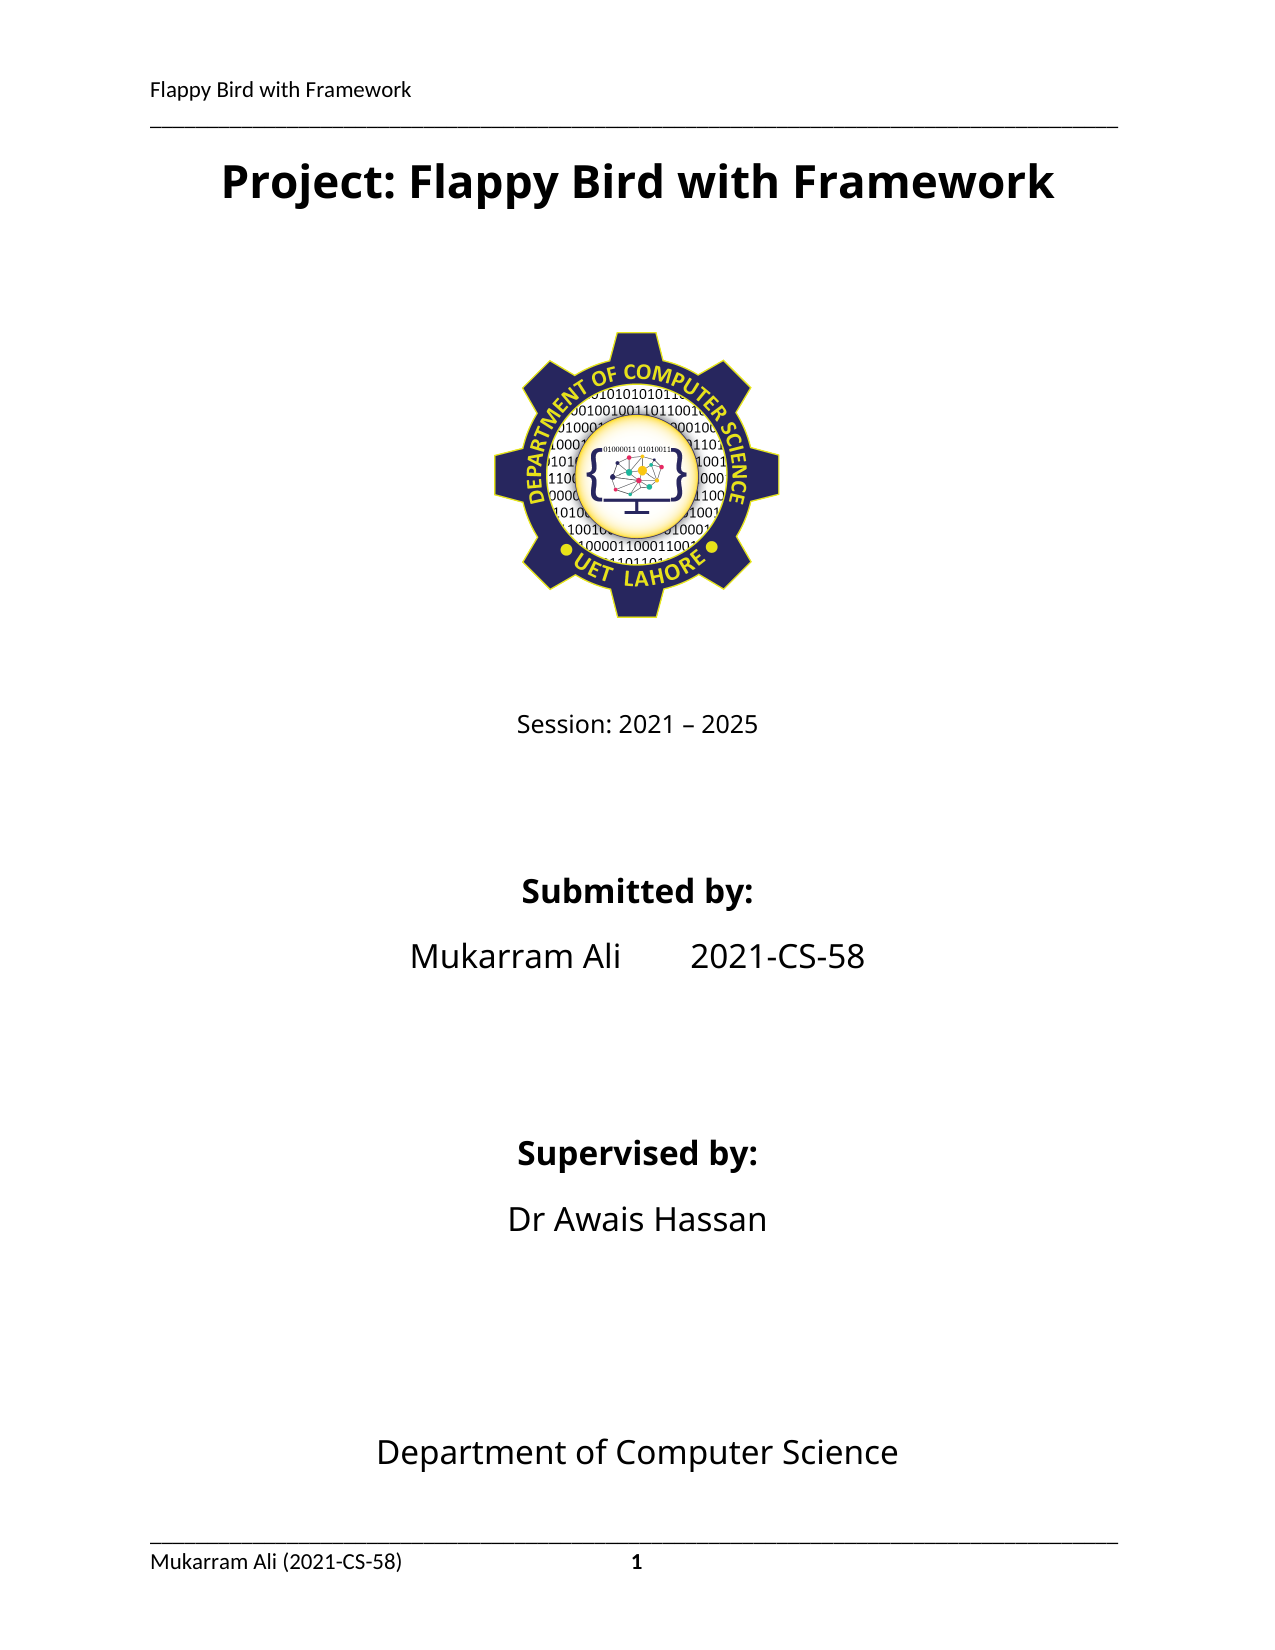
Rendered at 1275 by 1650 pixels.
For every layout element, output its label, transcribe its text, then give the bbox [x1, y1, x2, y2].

text Mukarram Ali 2021-CS-58 [150, 933, 1125, 978]
text Submitted by: [150, 867, 1125, 913]
text Project: Flappy Bird with Framework [150, 150, 1125, 212]
text Supervised by: [150, 1130, 1125, 1175]
text Department of Computer Science [150, 1429, 1125, 1474]
text Dr Awais Hassan [150, 1196, 1125, 1241]
text Session: 2021 – 2025 [150, 707, 1125, 741]
picture [493, 332, 780, 618]
